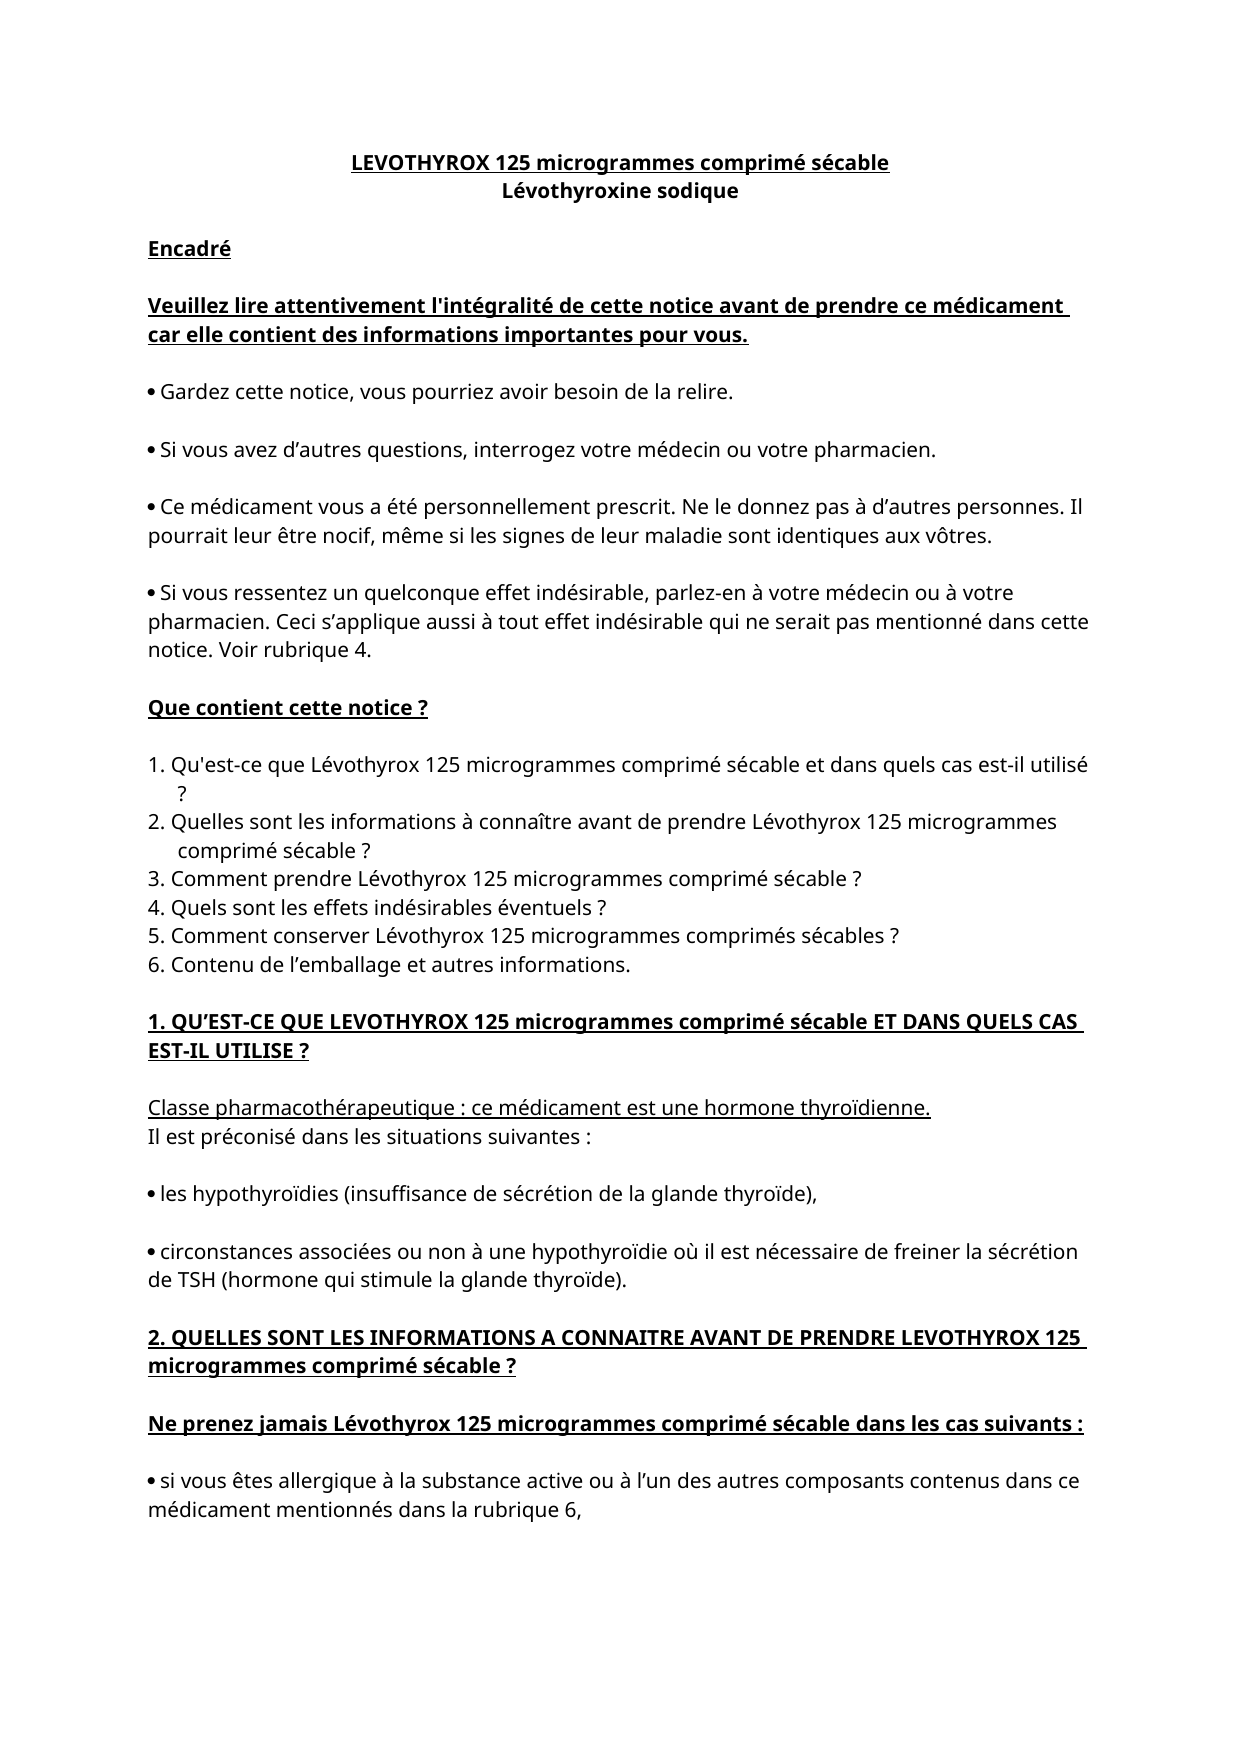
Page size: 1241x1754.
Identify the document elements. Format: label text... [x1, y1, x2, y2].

text Ne prenez jamais Lévothyrox 125 microgrammes comprimé sécable dans les cas suivants : [148, 1409, 1093, 1437]
text Classe pharmacothérapeutique : ce médicament est une hormone thyroïdienne. [148, 1093, 1093, 1122]
text Veuillez lire attentivement l'intégralité de cette notice avant de prendre ce médicament car elle contient des informations importantes pour vous. [148, 291, 1093, 348]
text  Gardez cette notice, vous pourriez avoir besoin de la relire. [148, 377, 1093, 406]
text  les hypothyroïdies (insuffisance de sécrétion de la glande thyroïde), [148, 1179, 1093, 1208]
text 1. Qu'est-ce que Lévothyrox 125 microgrammes comprimé sécable et dans quels cas est-il utilisé ? [148, 751, 1093, 807]
text  Si vous avez d’autres questions, interrogez votre médecin ou votre pharmacien. [148, 435, 1093, 463]
text 5. Comment conserver Lévothyrox 125 microgrammes comprimés sécables ? [148, 921, 1093, 950]
text 3. Comment prendre Lévothyrox 125 microgrammes comprimé sécable ? [148, 864, 1093, 893]
text 4. Quels sont les effets indésirables éventuels ? [148, 893, 1093, 921]
text 1. QU’EST-CE QUE LEVOTHYROX 125 microgrammes comprimé sécable ET DANS QUELS CAS EST-IL UTILISE ? [148, 1007, 1093, 1064]
text  Ce médicament vous a été personnellement prescrit. Ne le donnez pas à d’autres personnes. Il pourrait leur être nocif, même si les signes de leur maladie sont identiques aux vôtres. [148, 492, 1093, 549]
text Il est préconisé dans les situations suivantes : [148, 1122, 1093, 1150]
text Encadré [148, 234, 1093, 262]
text 2. Quelles sont les informations à connaître avant de prendre Lévothyrox 125 microgrammes comprimé sécable ? [148, 807, 1093, 864]
text  circonstances associées ou non à une hypothyroïdie où il est nécessaire de freiner la sécrétion de TSH (hormone qui stimule la glande thyroïde). [148, 1237, 1093, 1294]
text LEVOTHYROX 125 microgrammes comprimé sécable [148, 148, 1093, 176]
text Lévothyroxine sodique [148, 176, 1093, 204]
text 6. Contenu de l’emballage et autres informations. [148, 950, 1093, 978]
text  si vous êtes allergique à la substance active ou à l’un des autres composants contenus dans ce médicament mentionnés dans la rubrique 6, [148, 1467, 1093, 1523]
text 2. QUELLES SONT LES INFORMATIONS A CONNAITRE AVANT DE PRENDRE LEVOTHYROX 125 microgrammes comprimé sécable ? [148, 1323, 1093, 1380]
text Que contient cette notice ? [148, 693, 1093, 721]
text  Si vous ressentez un quelconque effet indésirable, parlez-en à votre médecin ou à votre pharmacien. Ceci s’applique aussi à tout effet indésirable qui ne serait pas mentionné dans cette notice. Voir rubrique 4. [148, 578, 1093, 664]
